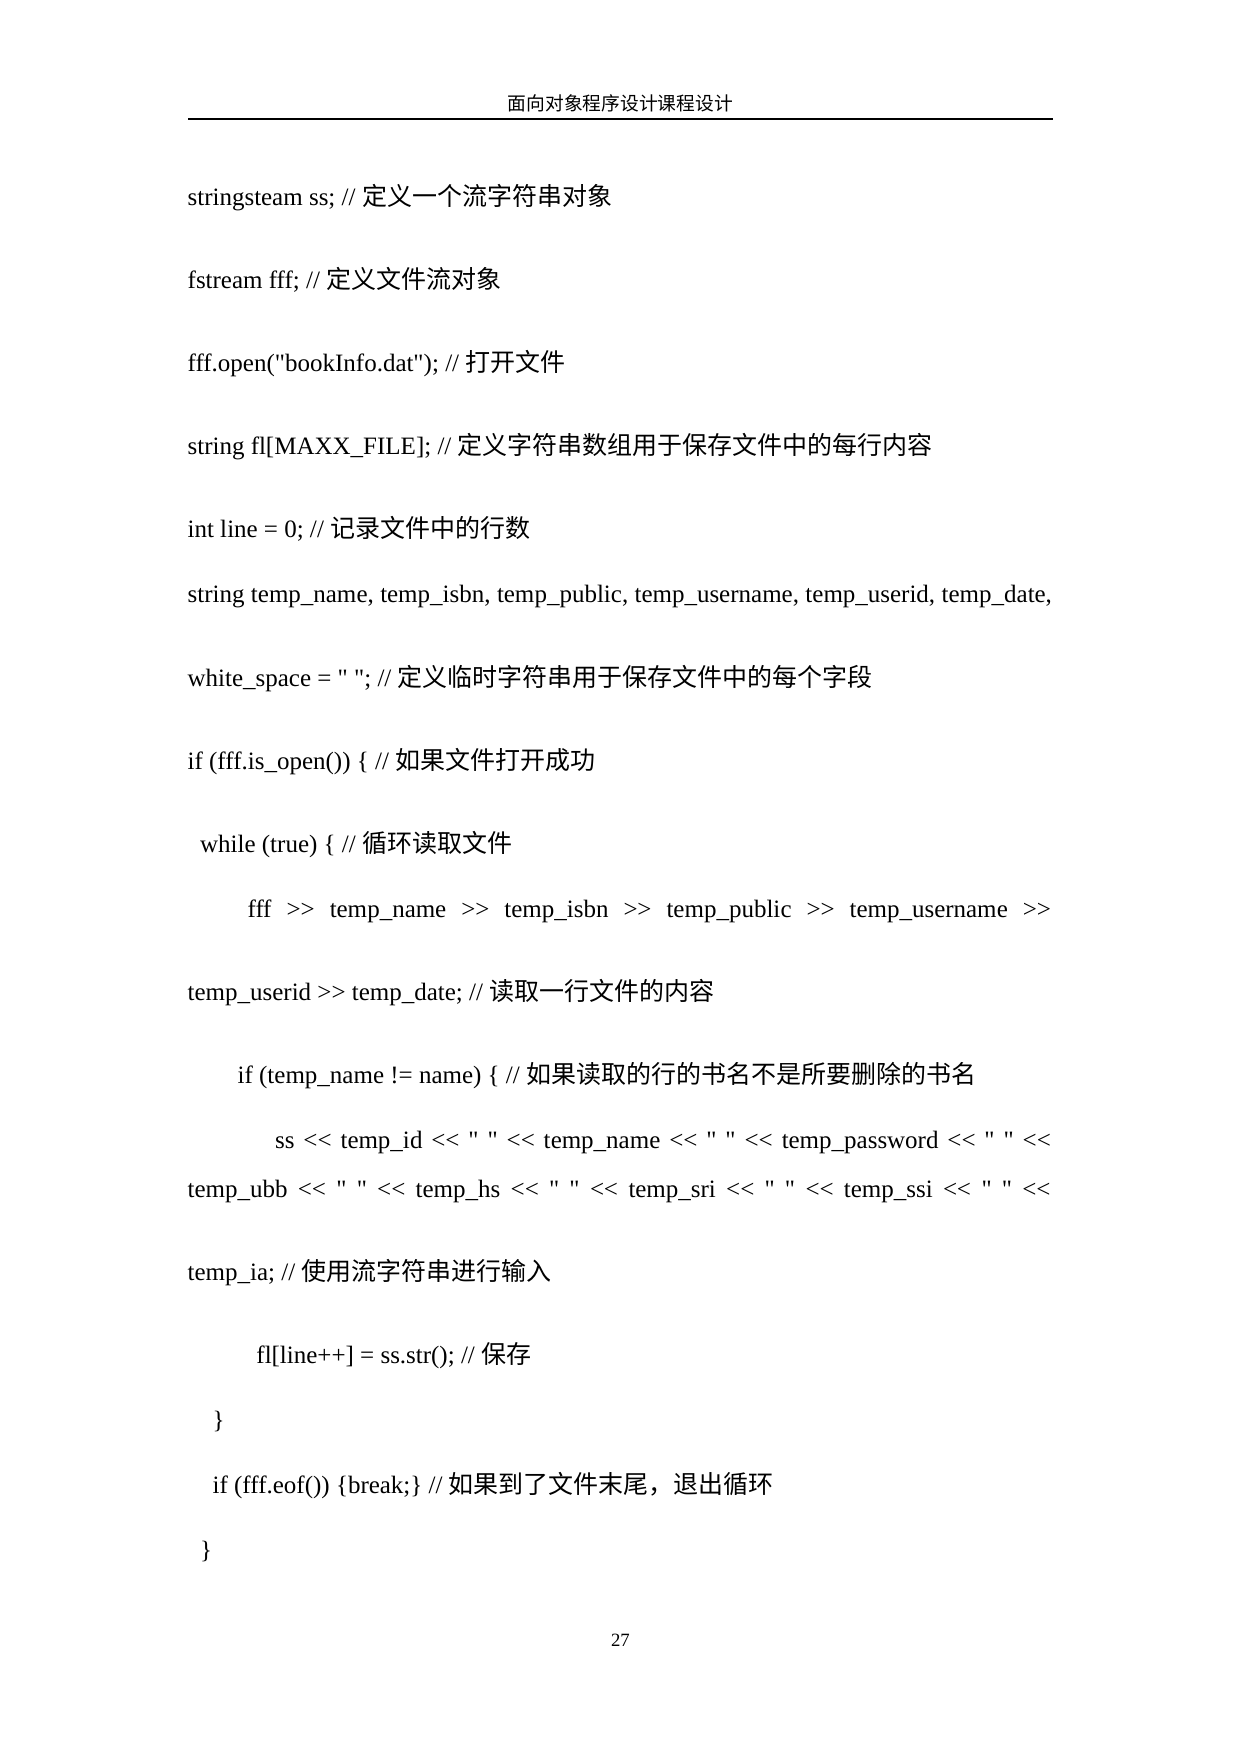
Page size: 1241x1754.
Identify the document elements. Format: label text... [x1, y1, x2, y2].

text int line = 0; // 记录文件中的行数 [187, 494, 1053, 559]
text fl[line++] = ss.str(); // 保存 [187, 1320, 1053, 1385]
text if (temp_name != name) { // 如果读取的行的书名不是所要删除的书名 [187, 1040, 1053, 1105]
text fff.open("bookInfo.dat"); // 打开文件 [187, 328, 1053, 393]
text if (fff.eof()) {break;} // 如果到了文件末尾，退出循环 [187, 1450, 1053, 1515]
text while (true) { // 循环读取文件 [187, 809, 1053, 874]
text ss << temp_id << " " << temp_name << " " << temp_password << " " << temp_ubb << " " << temp_hs << " " << temp_sri << " " << temp_ssi << " " << temp_ia; // 使用流字符串进行输入 [187, 1123, 1053, 1302]
text string temp_name, temp_isbn, temp_public, temp_username, temp_userid, temp_date, white_space = " "; // 定义临时字符串用于保存文件中的每个字段 [187, 578, 1053, 708]
text } [187, 1403, 1053, 1436]
text } [187, 1533, 1053, 1566]
text if (fff.is_open()) { // 如果文件打开成功 [187, 726, 1053, 791]
text stringsteam ss; // 定义一个流字符串对象 [187, 162, 1053, 227]
text fff >> temp_name >> temp_isbn >> temp_public >> temp_username >> temp_userid >> temp_date; // 读取一行文件的内容 [187, 892, 1053, 1022]
text string fl[MAXX_FILE]; // 定义字符串数组用于保存文件中的每行内容 [187, 411, 1053, 476]
text fstream fff; // 定义文件流对象 [187, 245, 1053, 310]
